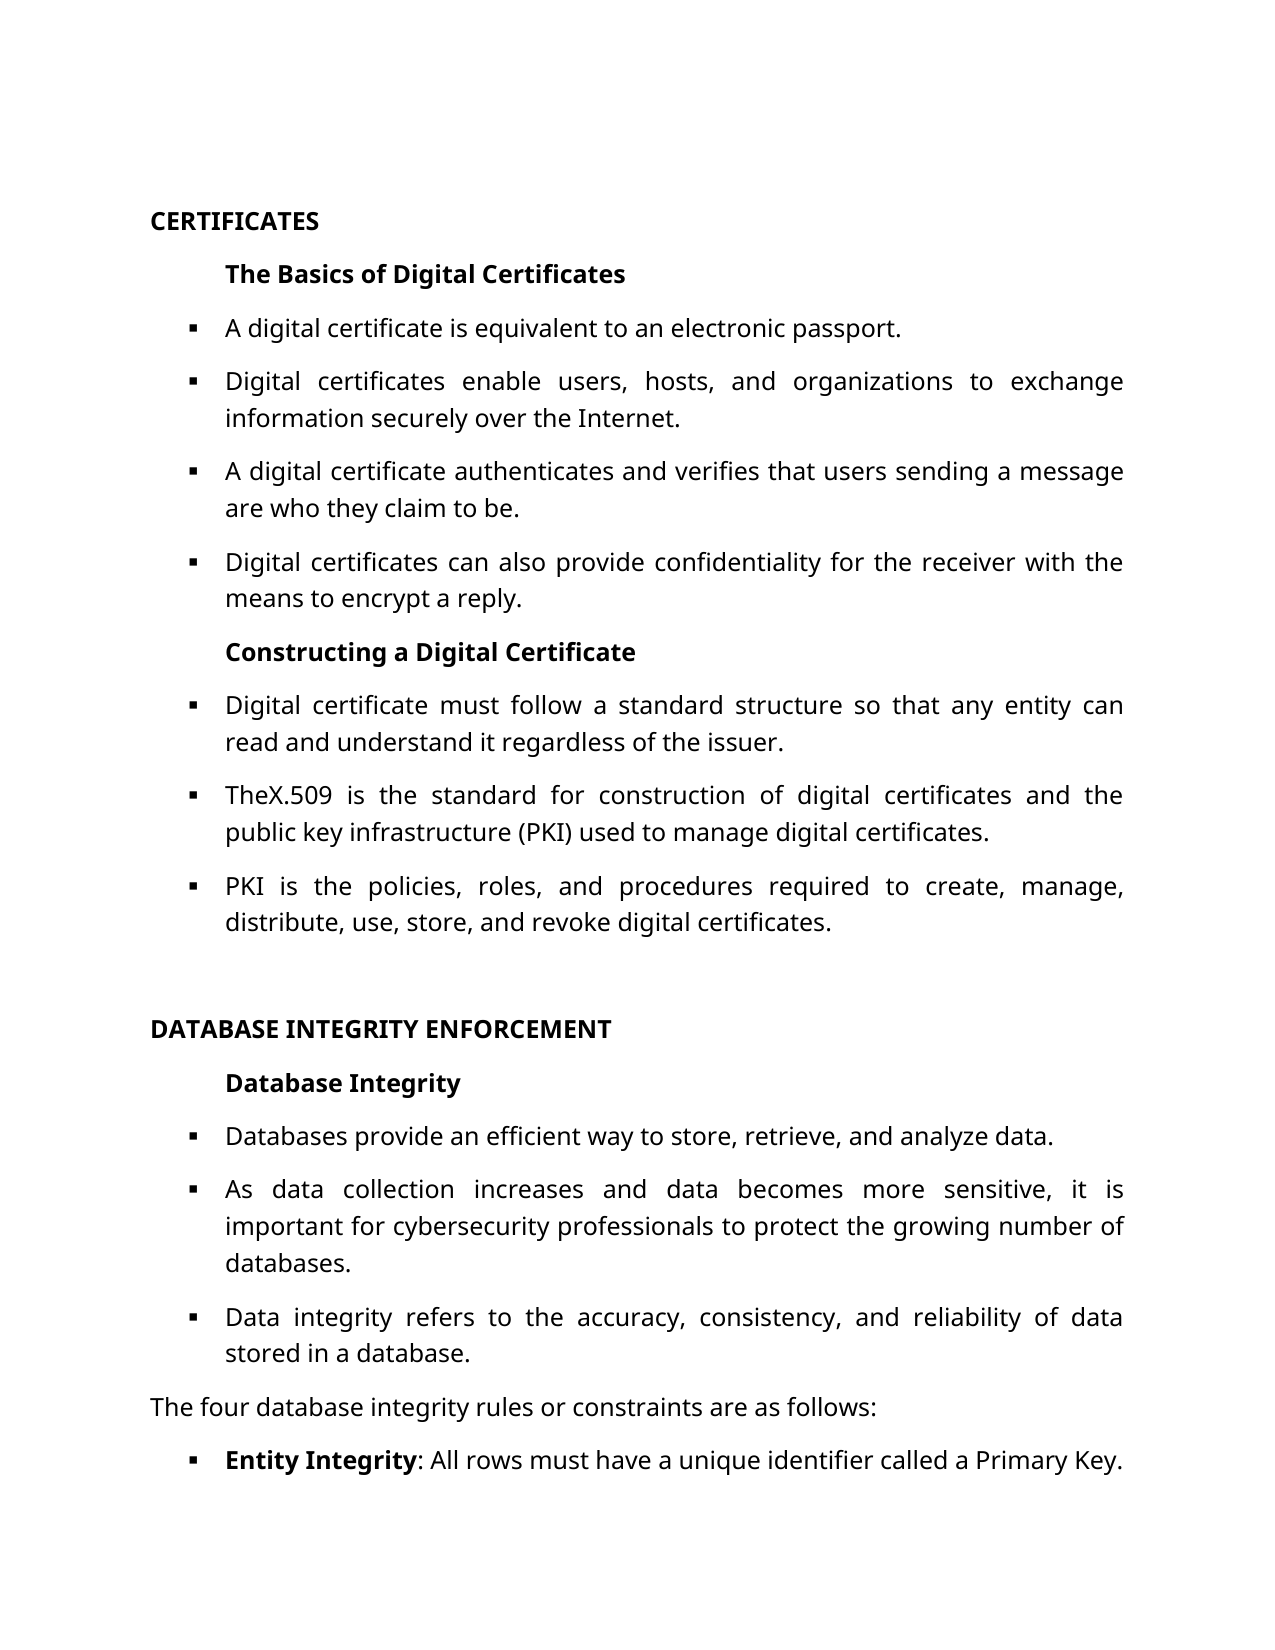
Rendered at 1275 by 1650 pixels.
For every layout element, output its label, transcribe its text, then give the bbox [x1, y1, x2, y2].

list TheX.509 is the standard for construction of digital certificates and the public key infrastructure (PKI) used to manage digital certificates. [187, 778, 1125, 849]
list Digital certificates enable users, hosts, and organizations to exchange information securely over the Internet. [187, 364, 1125, 434]
list PKI is the policies, roles, and procedures required to create, manage, distribute, use, store, and revoke digital certificates. [187, 868, 1125, 939]
text The four database integrity rules or constraints are as follows: [150, 1389, 1125, 1423]
list A digital certificate authenticates and verifies that users sending a message are who they claim to be. [187, 454, 1125, 525]
list Databases provide an efficient way to store, retrieve, and analyze data. [187, 1119, 1125, 1153]
list Entity Integrity: All rows must have a unique identifier called a Primary Key. [187, 1443, 1125, 1477]
list As data collection increases and data becomes more sensitive, it is important for cybersecurity professionals to protect the growing number of databases. [187, 1172, 1125, 1280]
text DATABASE INTEGRITY ENFORCEMENT [150, 1012, 1125, 1046]
text Constructing a Digital Certificate [225, 634, 1125, 668]
text The Basics of Digital Certificates [150, 257, 1125, 291]
text CERTIFICATES [150, 203, 1125, 237]
list Digital certificate must follow a standard structure so that any entity can read and understand it regardless of the issuer. [187, 688, 1125, 759]
list Digital certificates can also provide confidentiality for the receiver with the means to encrypt a reply. [187, 544, 1125, 615]
list A digital certificate is equivalent to an electronic passport. [187, 310, 1125, 344]
text Database Integrity [150, 1065, 1125, 1099]
list Data integrity refers to the accuracy, consistency, and reliability of data stored in a database. [187, 1299, 1125, 1370]
